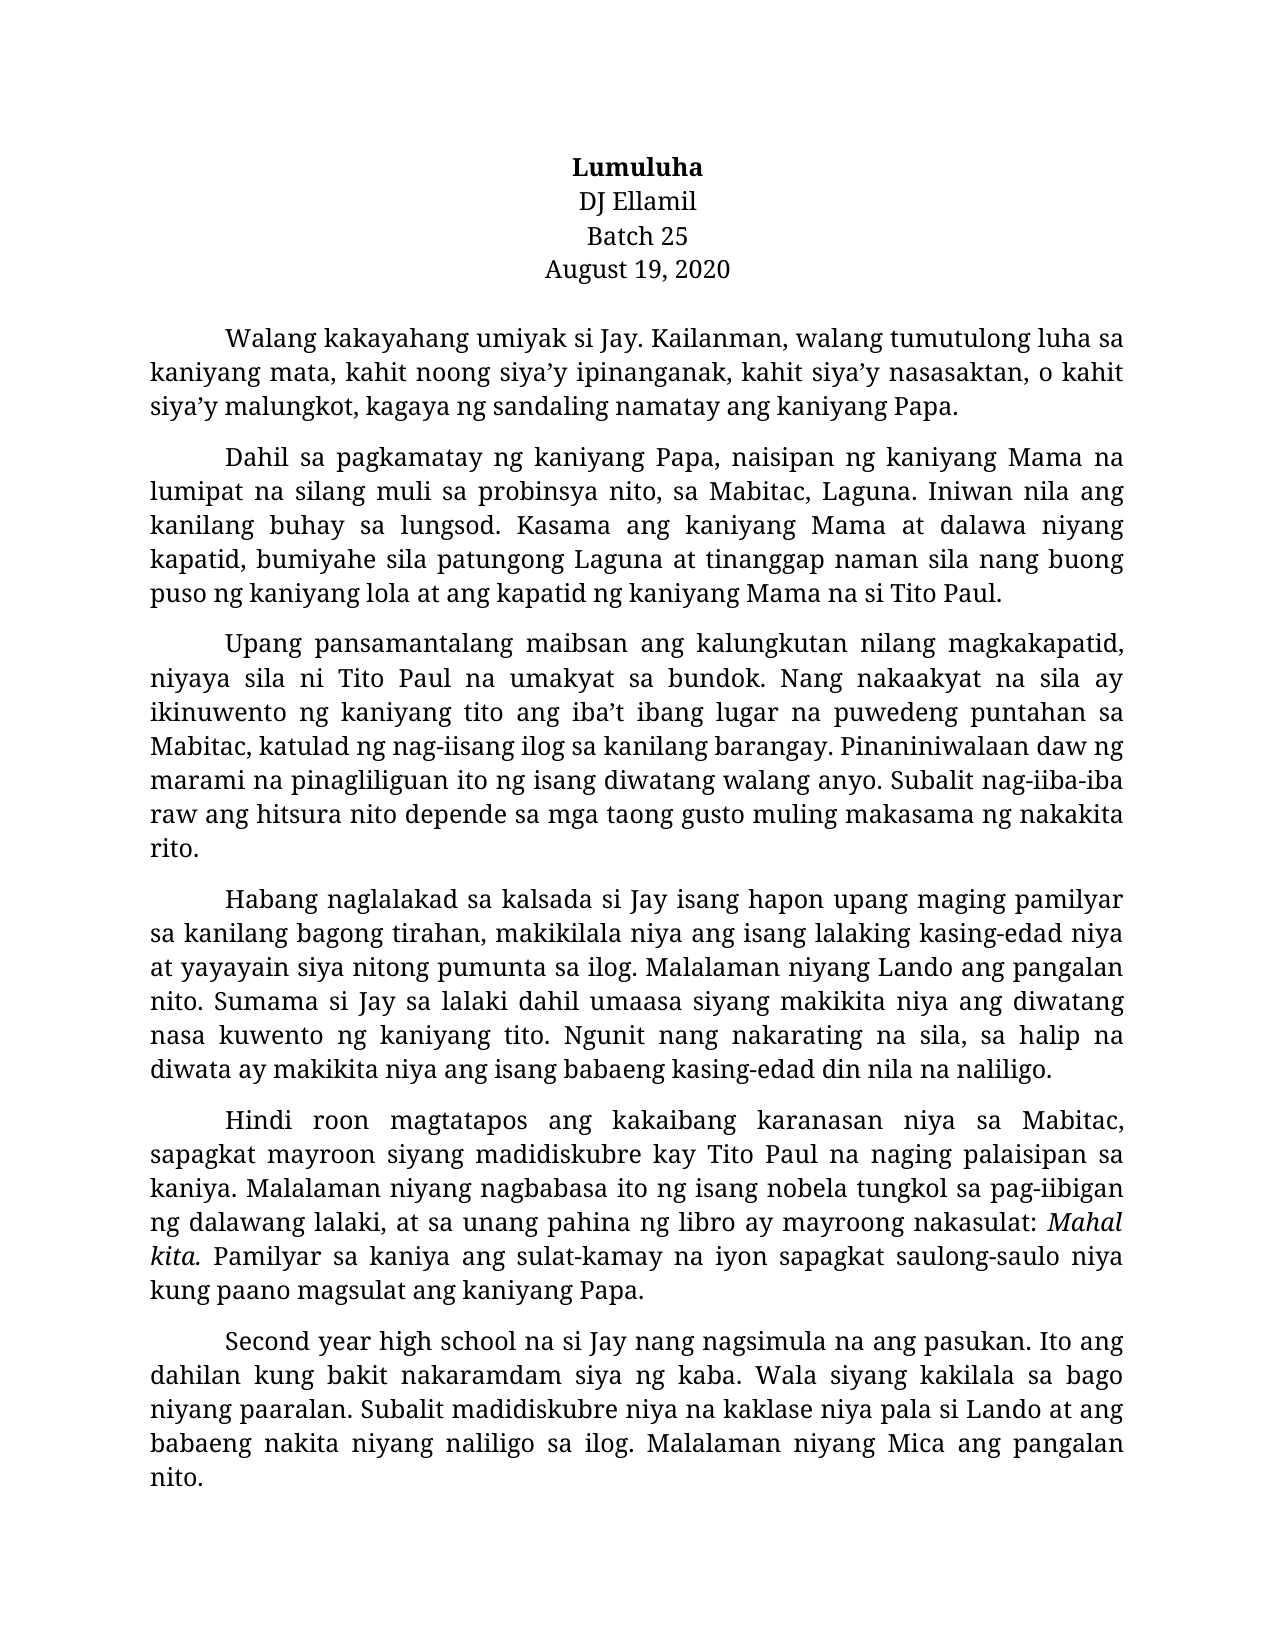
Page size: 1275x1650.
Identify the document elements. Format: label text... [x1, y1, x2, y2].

text Hindi roon magtatapos ang kakaibang karanasan niya sa Mabitac, sapagkat mayroon siyang madidiskubre kay Tito Paul na naging palaisipan sa kaniya. Malalaman niyang nagbabasa ito ng isang nobela tungkol sa pag-iibigan ng dalawang lalaki, at sa unang pahina ng libro ay mayroong nakasulat: Mahal kita. Pamilyar sa kaniya ang sulat-kamay na iyon sapagkat saulong-saulo niya kung paano magsulat ang kaniyang Papa. [150, 1102, 1125, 1307]
text Dahil sa pagkamatay ng kaniyang Papa, naisipan ng kaniyang Mama na lumipat na silang muli sa probinsya nito, sa Mabitac, Laguna. Iniwan nila ang kanilang buhay sa lungsod. Kasama ang kaniyang Mama at dalawa niyang kapatid, bumiyahe sila patungong Laguna at tinanggap naman sila nang buong puso ng kaniyang lola at ang kapatid ng kaniyang Mama na si Tito Paul. [150, 439, 1125, 609]
text Second year high school na si Jay nang nagsimula na ang pasukan. Ito ang dahilan kung bakit nakaramdam siya ng kaba. Wala siyang kakilala sa bago niyang paaralan. Subalit madidiskubre niya na kaklase niya pala si Lando at ang babaeng nakita niyang naliligo sa ilog. Malalaman niyang Mica ang pangalan nito. [150, 1323, 1125, 1494]
text Habang naglalakad sa kalsada si Jay isang hapon upang maging pamilyar sa kanilang bagong tirahan, makikilala niya ang isang lalaking kasing-edad niya at yayayain siya nitong pumunta sa ilog. Malalaman niyang Lando ang pangalan nito. Sumama si Jay sa lalaki dahil umaasa siyang makikita niya ang diwatang nasa kuwento ng kaniyang tito. Ngunit nang nakarating na sila, sa halip na diwata ay makikita niya ang isang babaeng kasing-edad din nila na naliligo. [150, 881, 1125, 1086]
text DJ Ellamil [150, 184, 1125, 218]
text Upang pansamantalang maibsan ang kalungkutan nilang magkakapatid, niyaya sila ni Tito Paul na umakyat sa bundok. Nang nakaakyat na sila ay ikinuwento ng kaniyang tito ang iba’t ibang lugar na puwedeng puntahan sa Mabitac, katulad ng nag-iisang ilog sa kanilang barangay. Pinaniniwalaan daw ng marami na pinagliliguan ito ng isang diwatang walang anyo. Subalit nag-iiba-iba raw ang hitsura nito depende sa mga taong gusto muling makasama ng nakakita rito. [150, 626, 1125, 864]
text Batch 25 [150, 218, 1125, 252]
text August 19, 2020 [150, 252, 1125, 286]
text Walang kakayahang umiyak si Jay. Kailanman, walang tumutulong luha sa kaniyang mata, kahit noong siya’y ipinanganak, kahit siya’y nasasaktan, o kahit siya’y malungkot, kagaya ng sandaling namatay ang kaniyang Papa. [150, 320, 1125, 422]
text Lumuluha [150, 150, 1125, 184]
